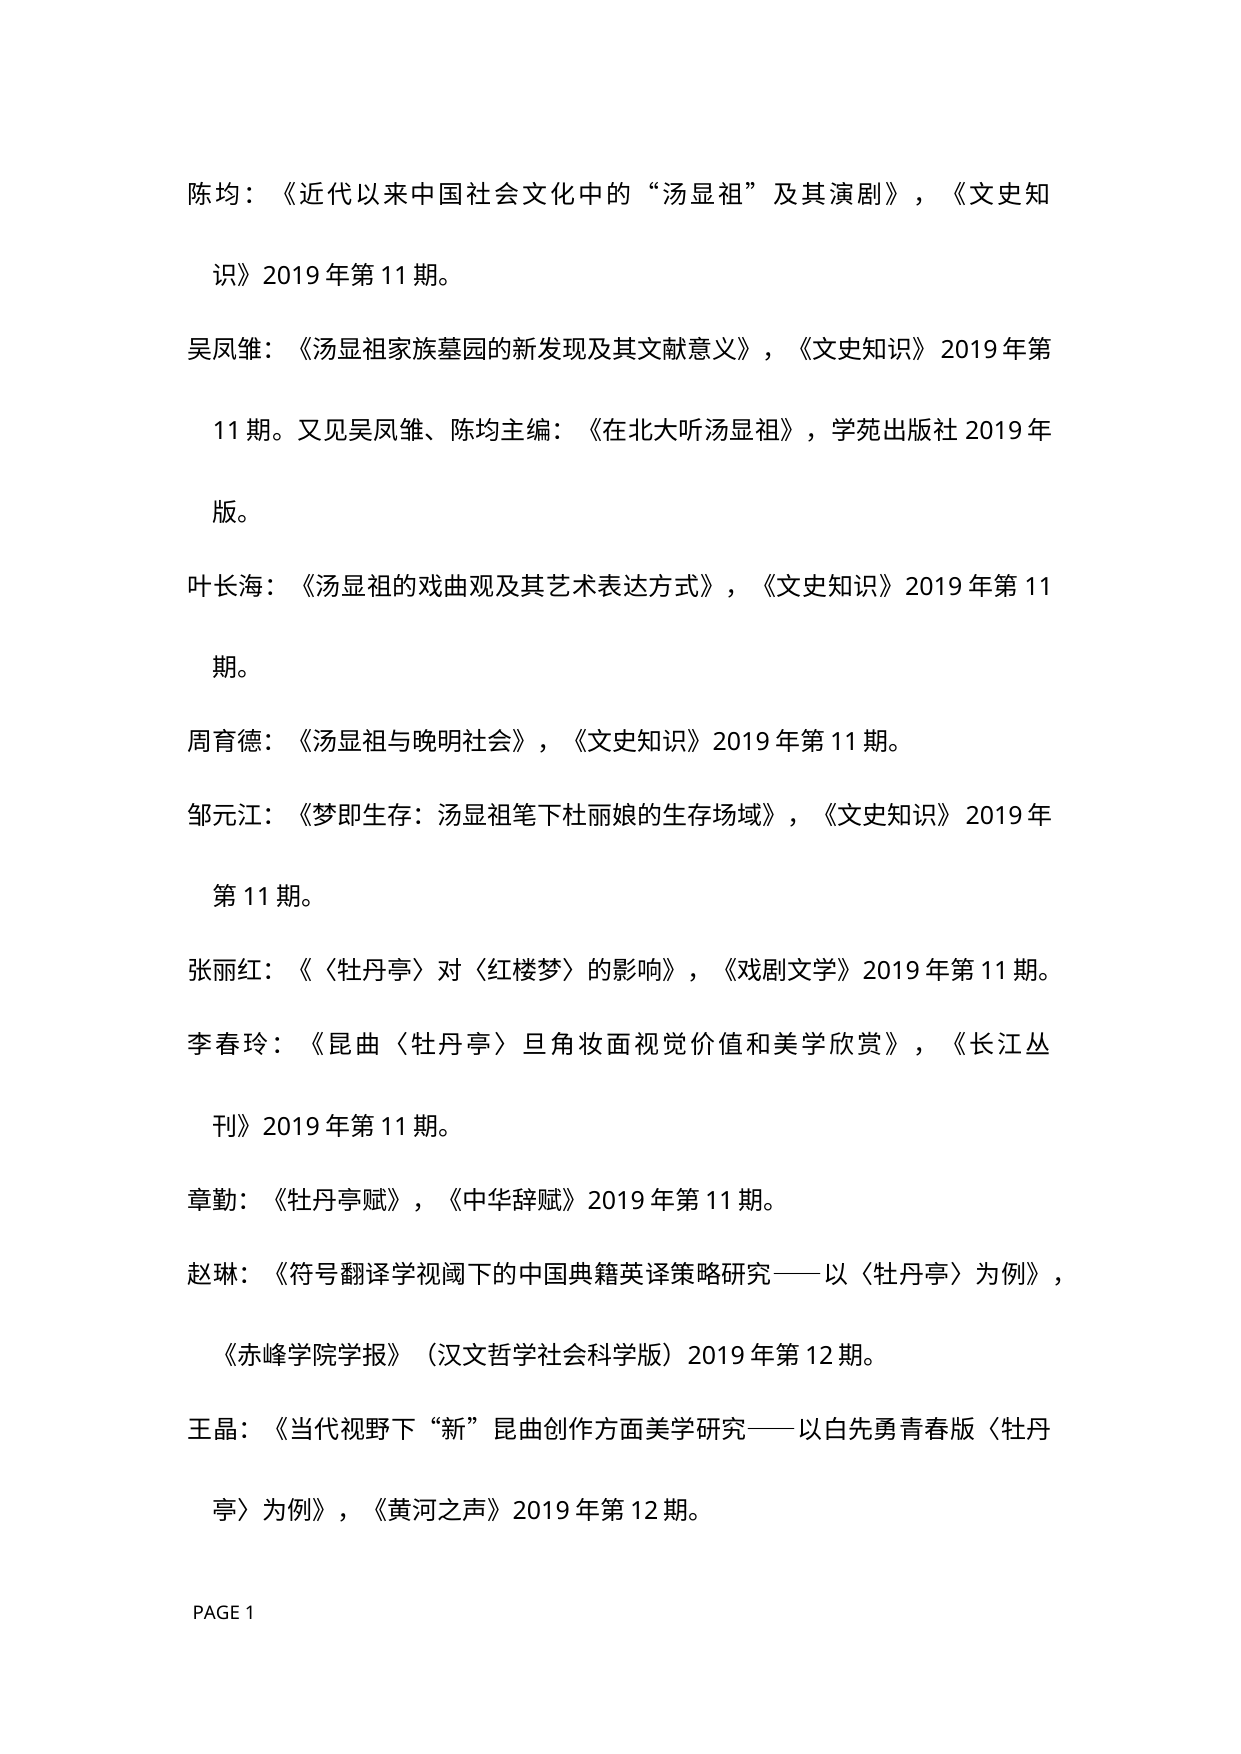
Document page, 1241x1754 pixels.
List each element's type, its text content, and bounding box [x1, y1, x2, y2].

text 吴凤雏：《汤显祖家族墓园的新发现及其文献意义》，《文史知识》2019年第11期。又见吴凤雏、陈均主编：《在北大听汤显祖》，学苑出版社2019年版。 [187, 315, 1053, 543]
text 周育德：《汤显祖与晚明社会》，《文史知识》2019年第11期。 [187, 707, 1053, 772]
text 赵琳：《符号翻译学视阈下的中国典籍英译策略研究——以〈牡丹亭〉为例》，《赤峰学院学报》（汉文哲学社会科学版）2019年第12期。 [187, 1240, 1053, 1386]
text 邹元江：《梦即生存：汤显祖笔下杜丽娘的生存场域》，《文史知识》2019年第11期。 [187, 781, 1053, 927]
text 陈均：《近代以来中国社会文化中的“汤显祖”及其演剧》，《文史知识》2019年第11期。 [187, 160, 1053, 306]
text 章勤：《牡丹亭赋》，《中华辞赋》2019年第11期。 [187, 1166, 1053, 1231]
text 李春玲：《昆曲〈牡丹亭〉旦角妆面视觉价值和美学欣赏》，《长江丛刊》2019年第11期。 [187, 1010, 1053, 1157]
text 张丽红：《〈牡丹亭〉对〈红楼梦〉的影响》，《戏剧文学》2019年第11期。 [187, 936, 1053, 1001]
text 叶长海：《汤显祖的戏曲观及其艺术表达方式》，《文史知识》2019年第11期。 [187, 552, 1053, 698]
text 王晶：《当代视野下“新”昆曲创作方面美学研究——以白先勇青春版〈牡丹亭〉为例》，《黄河之声》2019年第12期。 [187, 1395, 1053, 1541]
